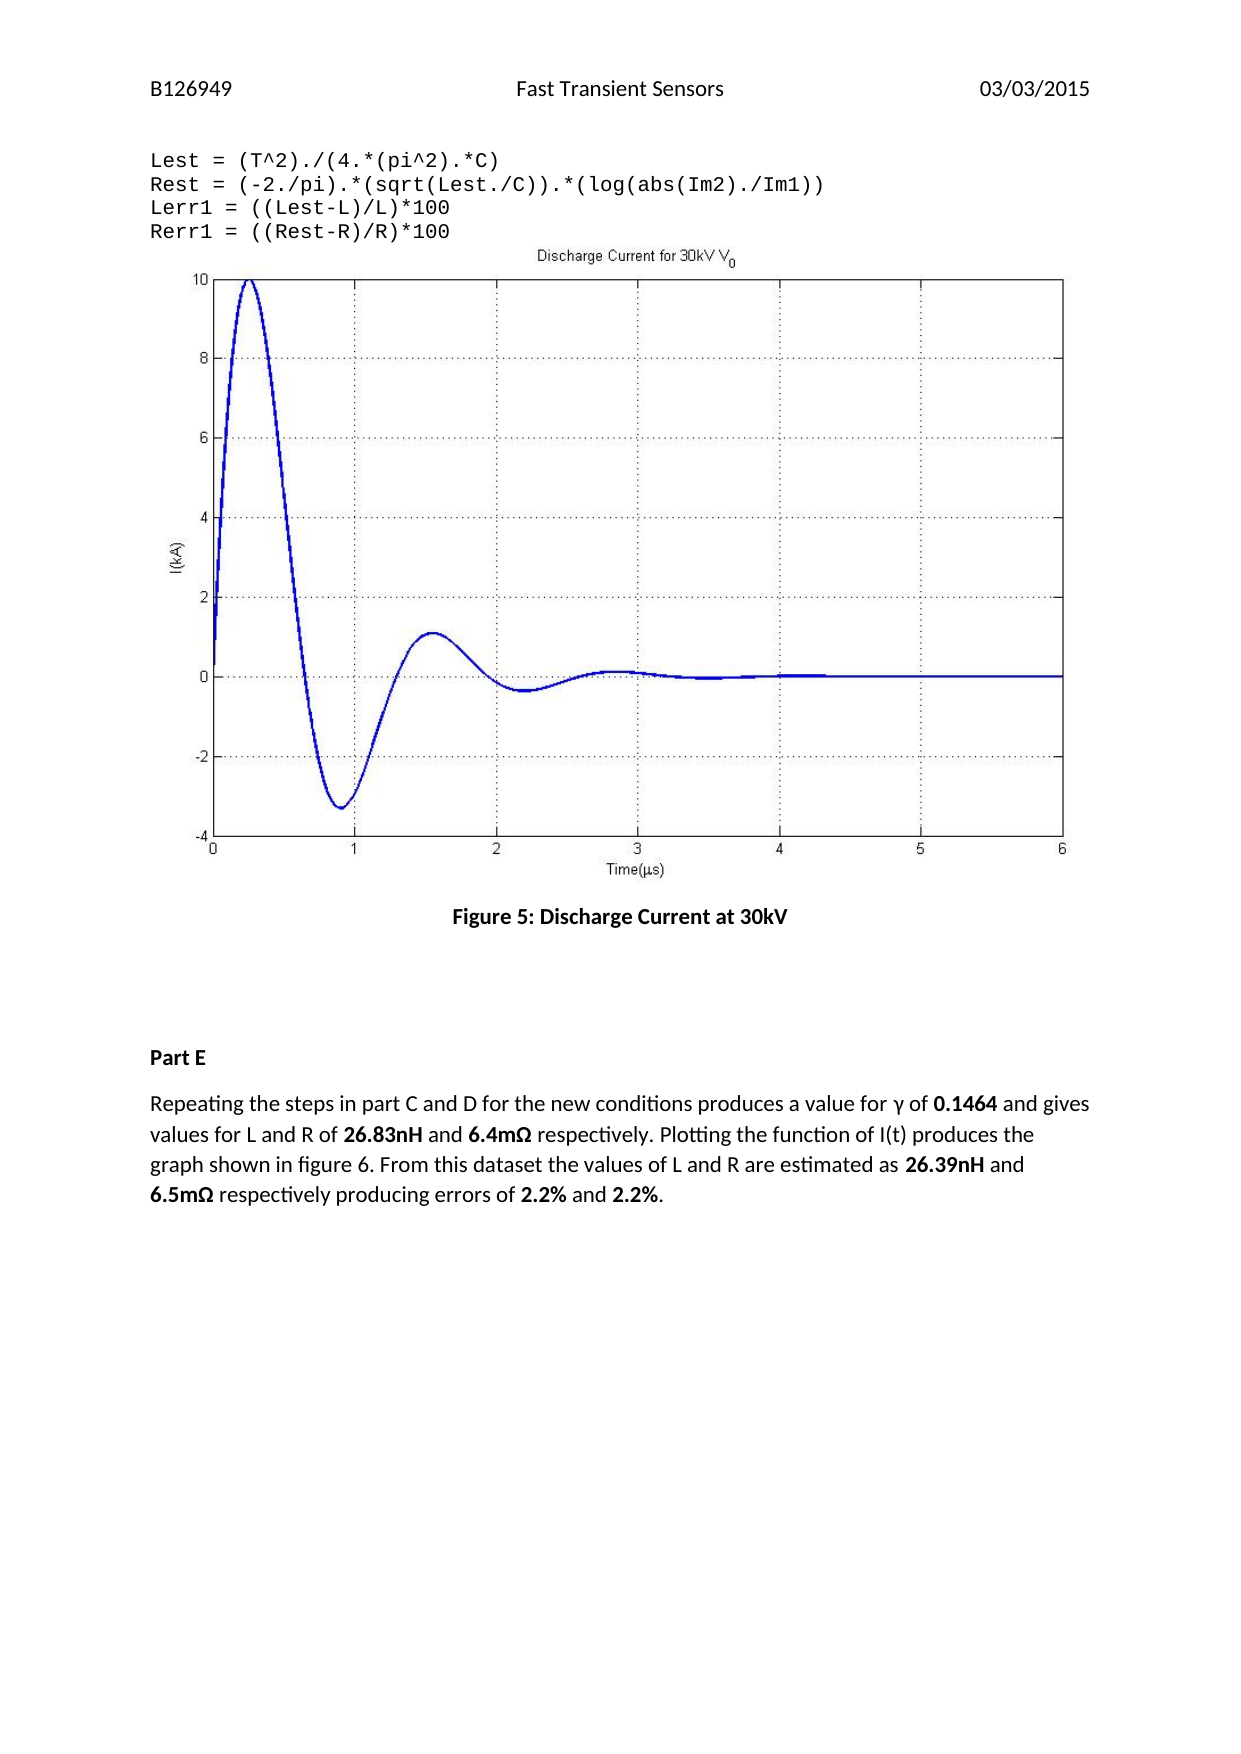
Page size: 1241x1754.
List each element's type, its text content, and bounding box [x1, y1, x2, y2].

text Rest = (-2./pi).*(sqrt(Lest./C)).*(log(abs(Im2)./Im1)) [150, 174, 1090, 197]
text Lest = (T^2)./(4.*(pi^2).*C) [150, 150, 1090, 174]
text Part E [150, 1043, 1090, 1071]
text Rerr1 = ((Rest-R)/R)*100 [150, 221, 1090, 244]
text Figure 5: Discharge Current at 30kV [150, 902, 1090, 930]
text Lerr1 = ((Lest-L)/L)*100 [150, 197, 1090, 221]
text Repeating the steps in part C and D for the new conditions produces a value for γ of 0.1464 and gives values for L and R of 26.83nH and 6.4mΩ respectively. Plotting the function of I(t) produces the graph shown in figure 6. From this dataset the values of L and R are estimated as 26.39nH and 6.5mΩ respectively producing errors of 2.2% and 2.2%. [150, 1089, 1090, 1208]
picture [165, 244, 1075, 884]
